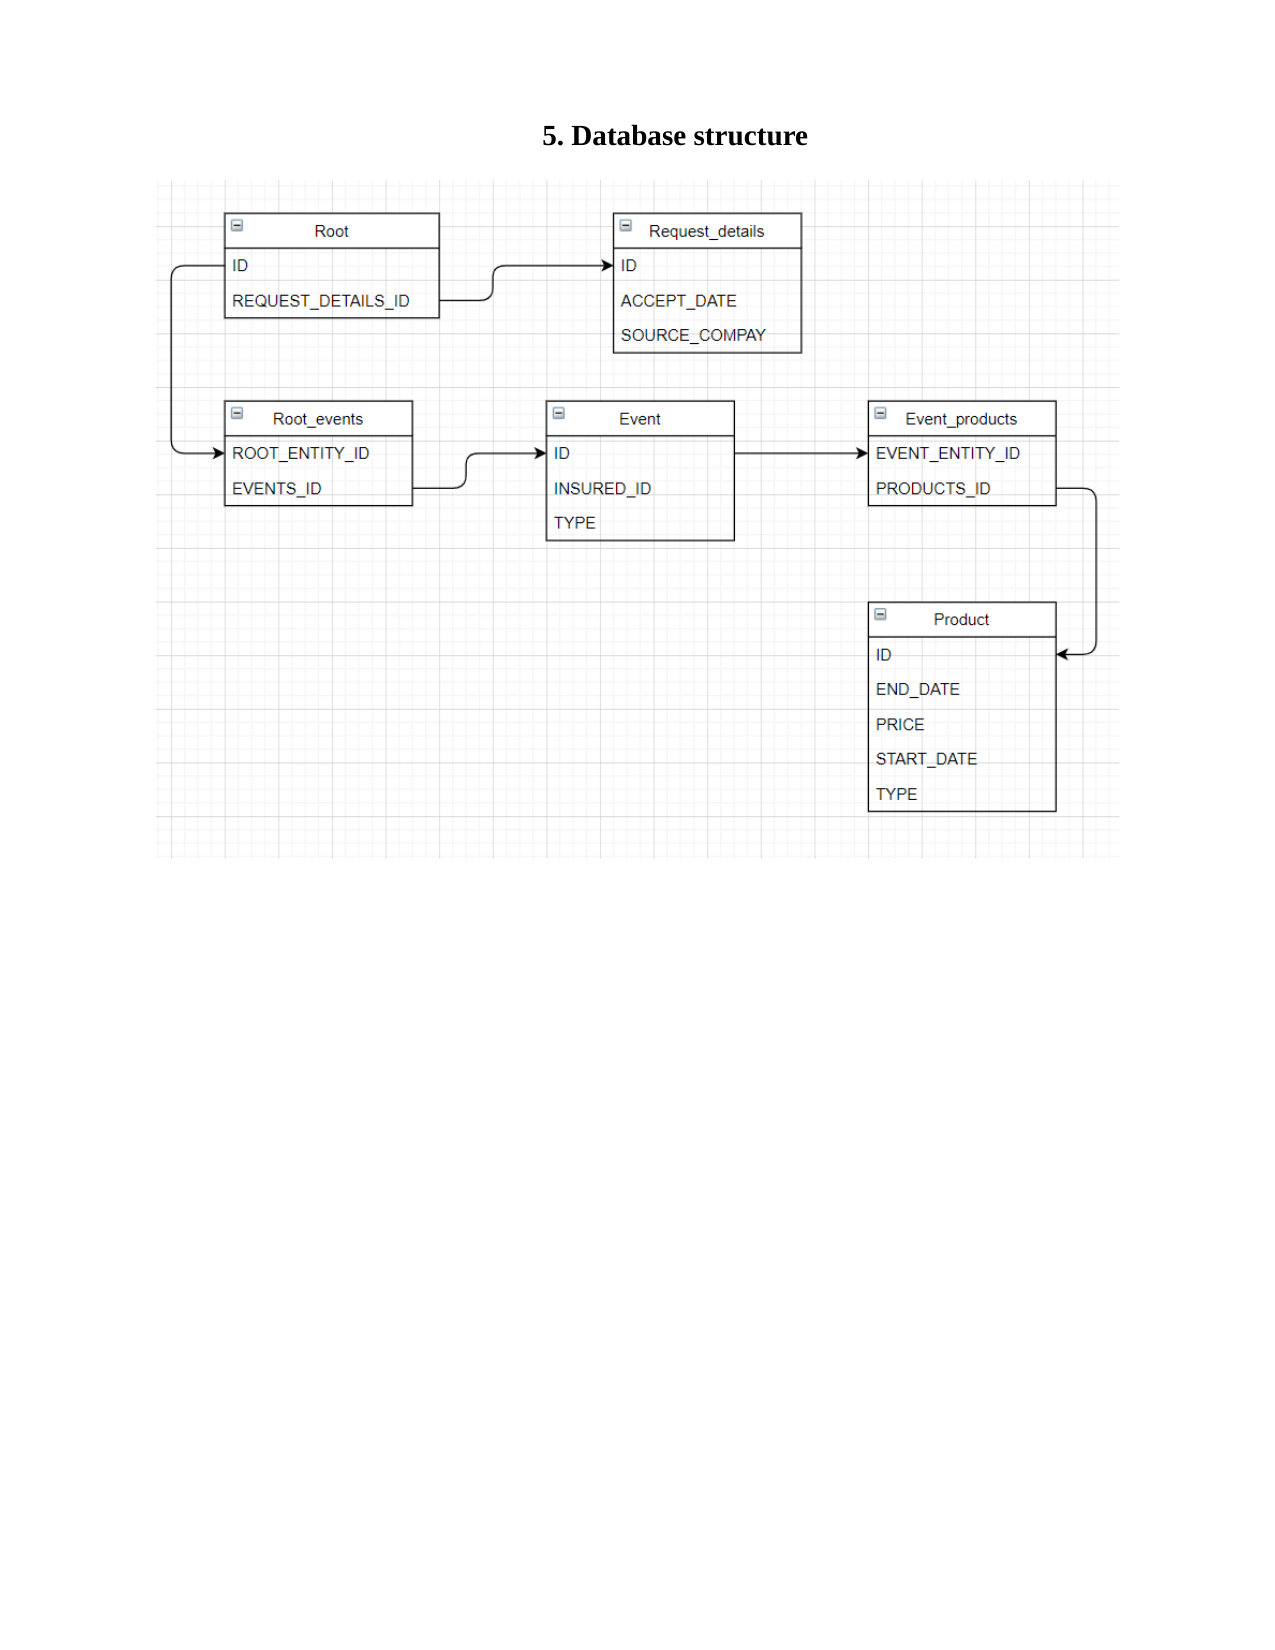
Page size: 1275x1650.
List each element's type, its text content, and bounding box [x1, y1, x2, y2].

picture [155, 180, 1120, 859]
list 5. Database structure [193, 118, 1157, 152]
